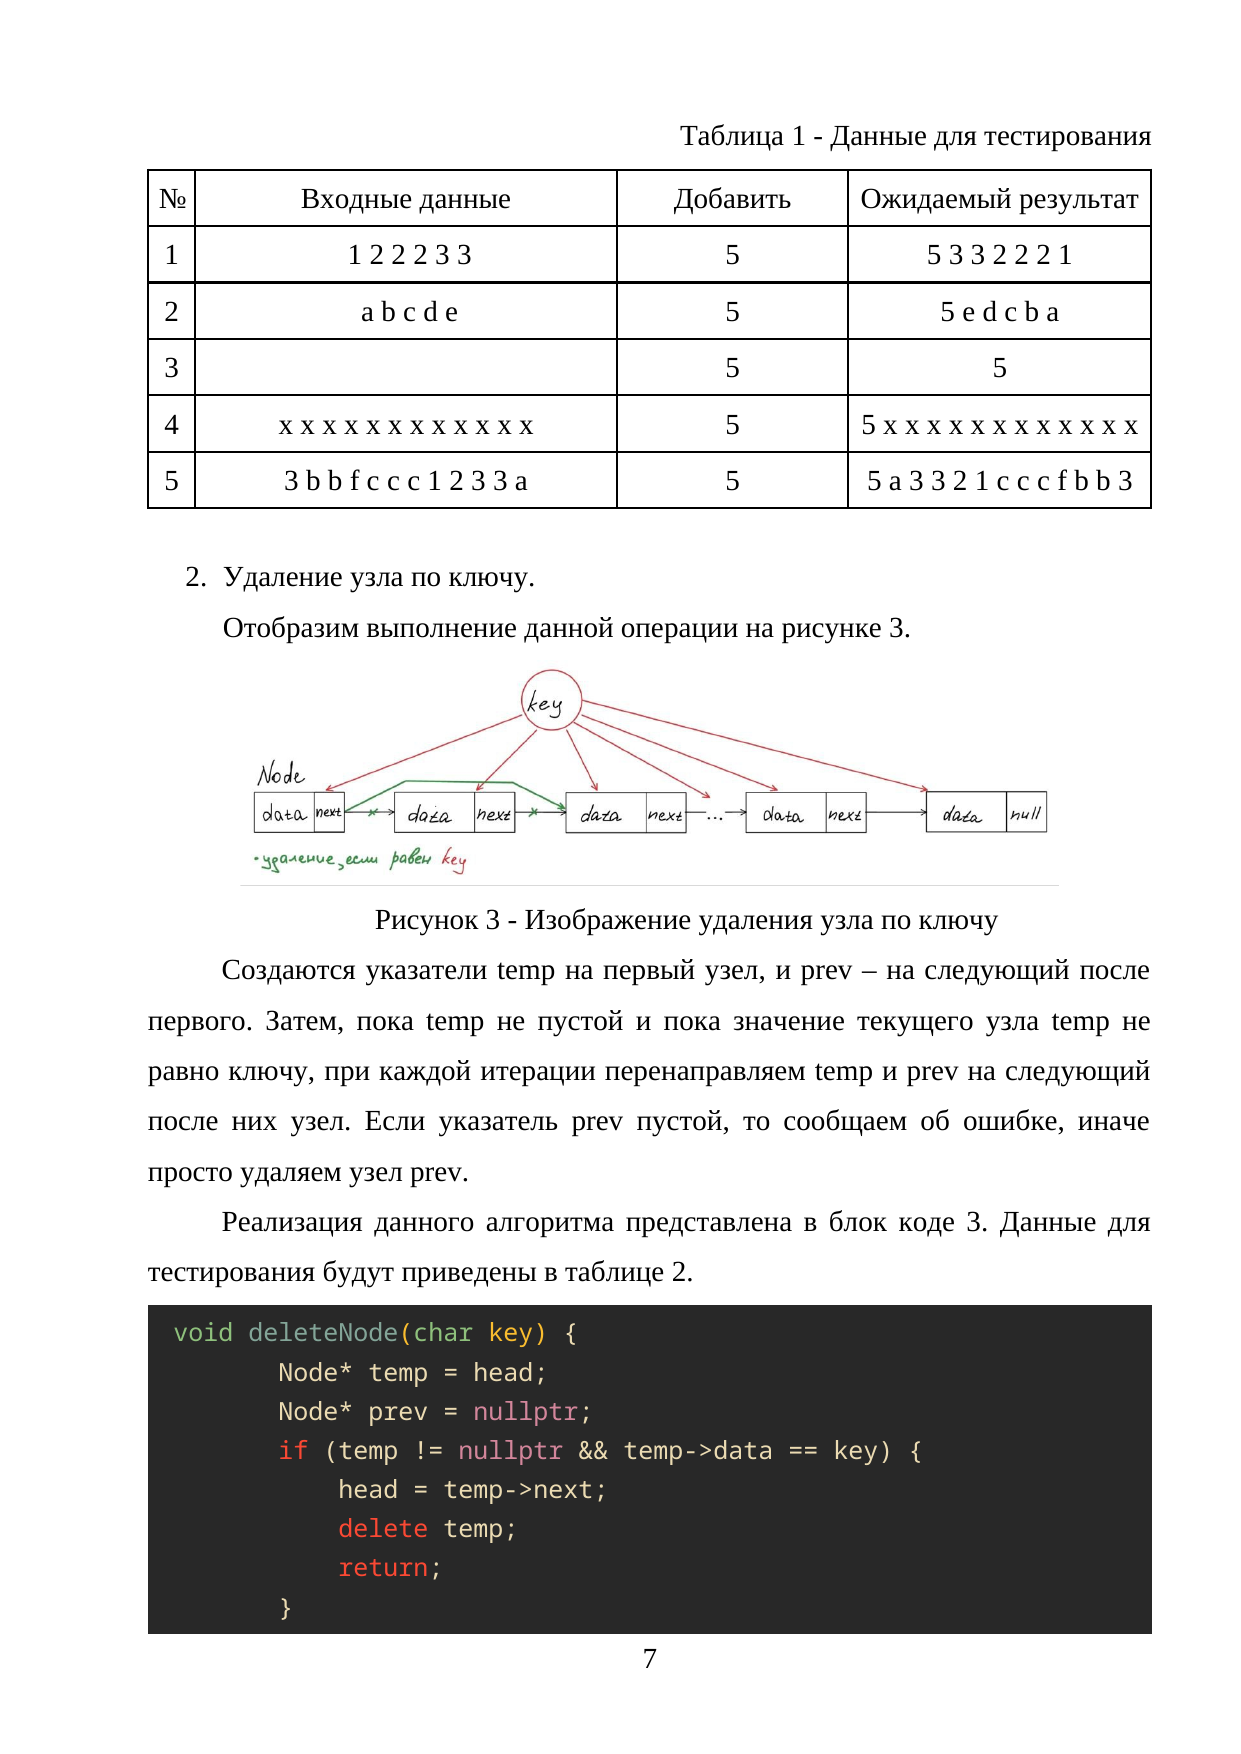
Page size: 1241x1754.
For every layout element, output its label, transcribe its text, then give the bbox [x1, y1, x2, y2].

table_cell 3 b b f c c c 1 2 3 3 a [196, 453, 616, 507]
table_cell 5 [618, 396, 847, 451]
table_cell 4 [149, 396, 194, 451]
picture [240, 660, 1059, 886]
table_header Ожидаемый результат [849, 171, 1150, 225]
table_cell a b c d e [196, 284, 616, 338]
text Создаются указатели temp на первый узел, и prev – на следующий после первого. Затем, пока temp не пустой и пока значение текущего узла temp не равно ключу, при каждой итерации перенаправляем temp и prev на следующий после них узел. Если указатель prev пустой, то сообщаем об ошибке, иначе просто удаляем узел prev. [148, 952, 1152, 1187]
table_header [148, 1305, 1152, 1634]
table_cell 5 [849, 340, 1150, 394]
table_cell 2 [149, 284, 194, 338]
text Отобразим выполнение данной операции на рисунке 3. [223, 610, 1152, 643]
table_cell [196, 340, 616, 394]
table_header Входные данные [196, 171, 616, 225]
table_header Добавить [618, 171, 847, 225]
text Реализация данного алгоритма представлена в блок коде 3. Данные для тестирования будут приведены в таблице 2. [148, 1204, 1152, 1288]
text Таблица 1 - Данные для тестирования [148, 118, 1152, 152]
table_cell x x x x x x x x x x x x [196, 396, 616, 451]
list Удаление узла по ключу. [185, 559, 1152, 593]
table_cell 5 [618, 340, 847, 394]
table_cell 5 [149, 453, 194, 507]
table_cell 5 a 3 3 2 1 c c c f b b 3 [849, 453, 1150, 507]
table_header № [149, 171, 194, 225]
table_cell 5 [618, 284, 847, 338]
table_cell 5 3 3 2 2 2 1 [849, 227, 1150, 281]
table_cell 1 [149, 227, 194, 281]
table_cell 3 [149, 340, 194, 394]
table_cell 5 [618, 453, 847, 507]
table_cell 5 [618, 227, 847, 281]
text Рисунок 3 - Изображение удаления узла по ключу [148, 902, 1152, 936]
table_cell 5 e d c b a [849, 284, 1150, 338]
table_cell 5 x x x x x x x x x x x x [849, 396, 1150, 451]
table_cell 1 2 2 2 3 3 [196, 227, 616, 281]
